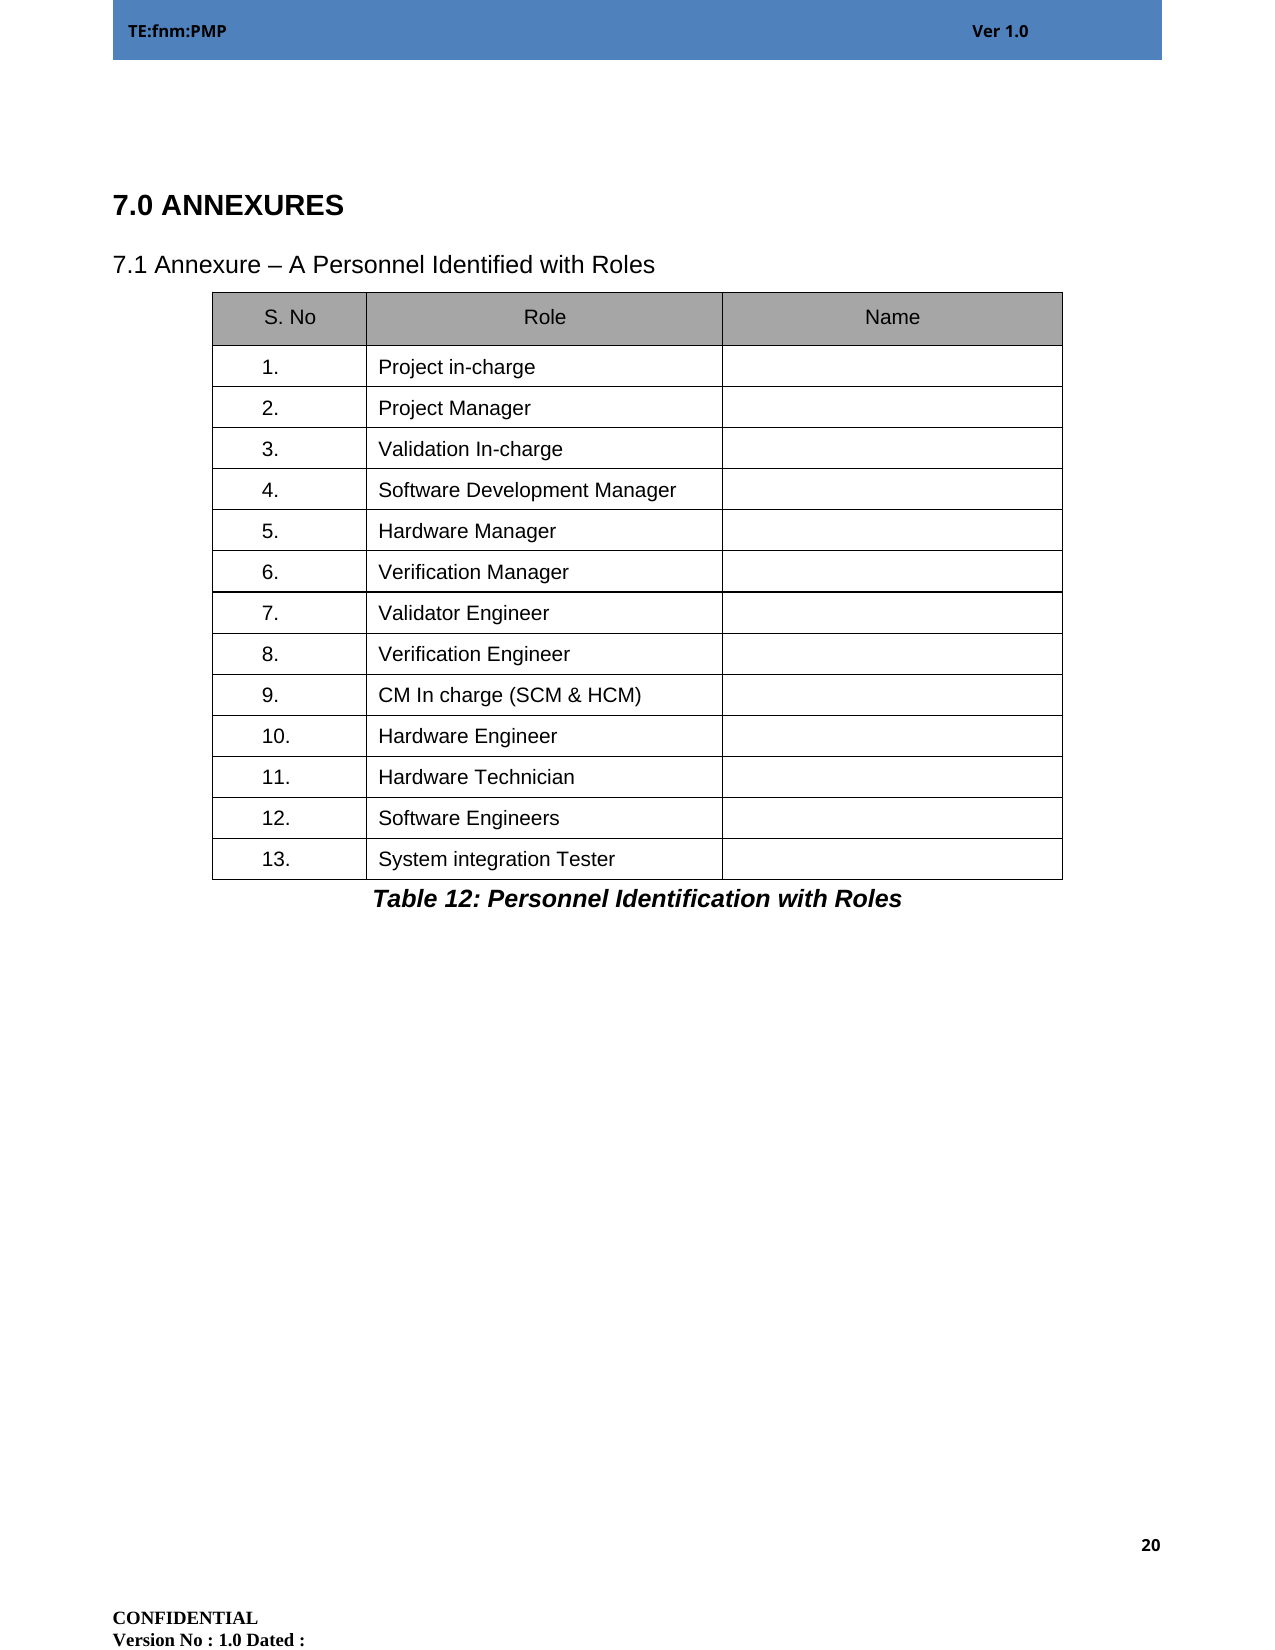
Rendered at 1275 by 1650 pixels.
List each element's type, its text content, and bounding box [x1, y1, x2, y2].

table_header Role [367, 293, 722, 345]
table_cell [213, 757, 366, 797]
table_cell [723, 634, 1062, 673]
subtitle 7.0 ANNEXURES [112, 187, 1162, 221]
table_cell Verification Engineer [367, 634, 722, 673]
table_cell Hardware Manager [367, 510, 722, 550]
table_cell Project Manager [367, 387, 722, 427]
table_cell [213, 510, 366, 550]
table_cell [213, 469, 366, 509]
table_cell [723, 469, 1062, 509]
table_cell [213, 798, 366, 838]
table_cell Project in-charge [367, 346, 722, 386]
table_cell [213, 839, 366, 879]
table_header Name [723, 293, 1062, 345]
table_cell Software Engineers [367, 798, 722, 838]
table_cell [213, 346, 366, 386]
table_cell [723, 510, 1062, 550]
table_cell Verification Manager [367, 551, 722, 591]
table_cell [723, 675, 1062, 714]
table_cell [723, 387, 1062, 427]
table_cell [213, 551, 366, 591]
table_cell [213, 675, 366, 714]
table_cell [723, 551, 1062, 591]
table_cell [723, 428, 1062, 468]
table_cell [213, 593, 366, 632]
table_cell [213, 428, 366, 468]
table_cell [213, 716, 366, 756]
table_cell [723, 798, 1062, 838]
table_cell Validator Engineer [367, 593, 722, 632]
table_header S. No [213, 293, 366, 345]
table_cell [723, 757, 1062, 797]
table_cell System integration Tester [367, 839, 722, 879]
table_cell [213, 634, 366, 673]
subtitle 7.1 Annexure – A Personnel Identified with Roles [112, 250, 1162, 279]
table_cell Hardware Technician [367, 757, 722, 797]
table_cell Software Development Manager [367, 469, 722, 509]
table_cell [723, 593, 1062, 632]
table_cell Hardware Engineer [367, 716, 722, 756]
table_cell [723, 839, 1062, 879]
table_cell CM In charge (SCM & HCM) [367, 675, 722, 714]
table_cell [213, 387, 366, 427]
table_cell [723, 716, 1062, 756]
table_cell Validation In-charge [367, 428, 722, 468]
table_cell [723, 346, 1062, 386]
text Table 15: Personnel Identification with Roles [112, 884, 1162, 913]
